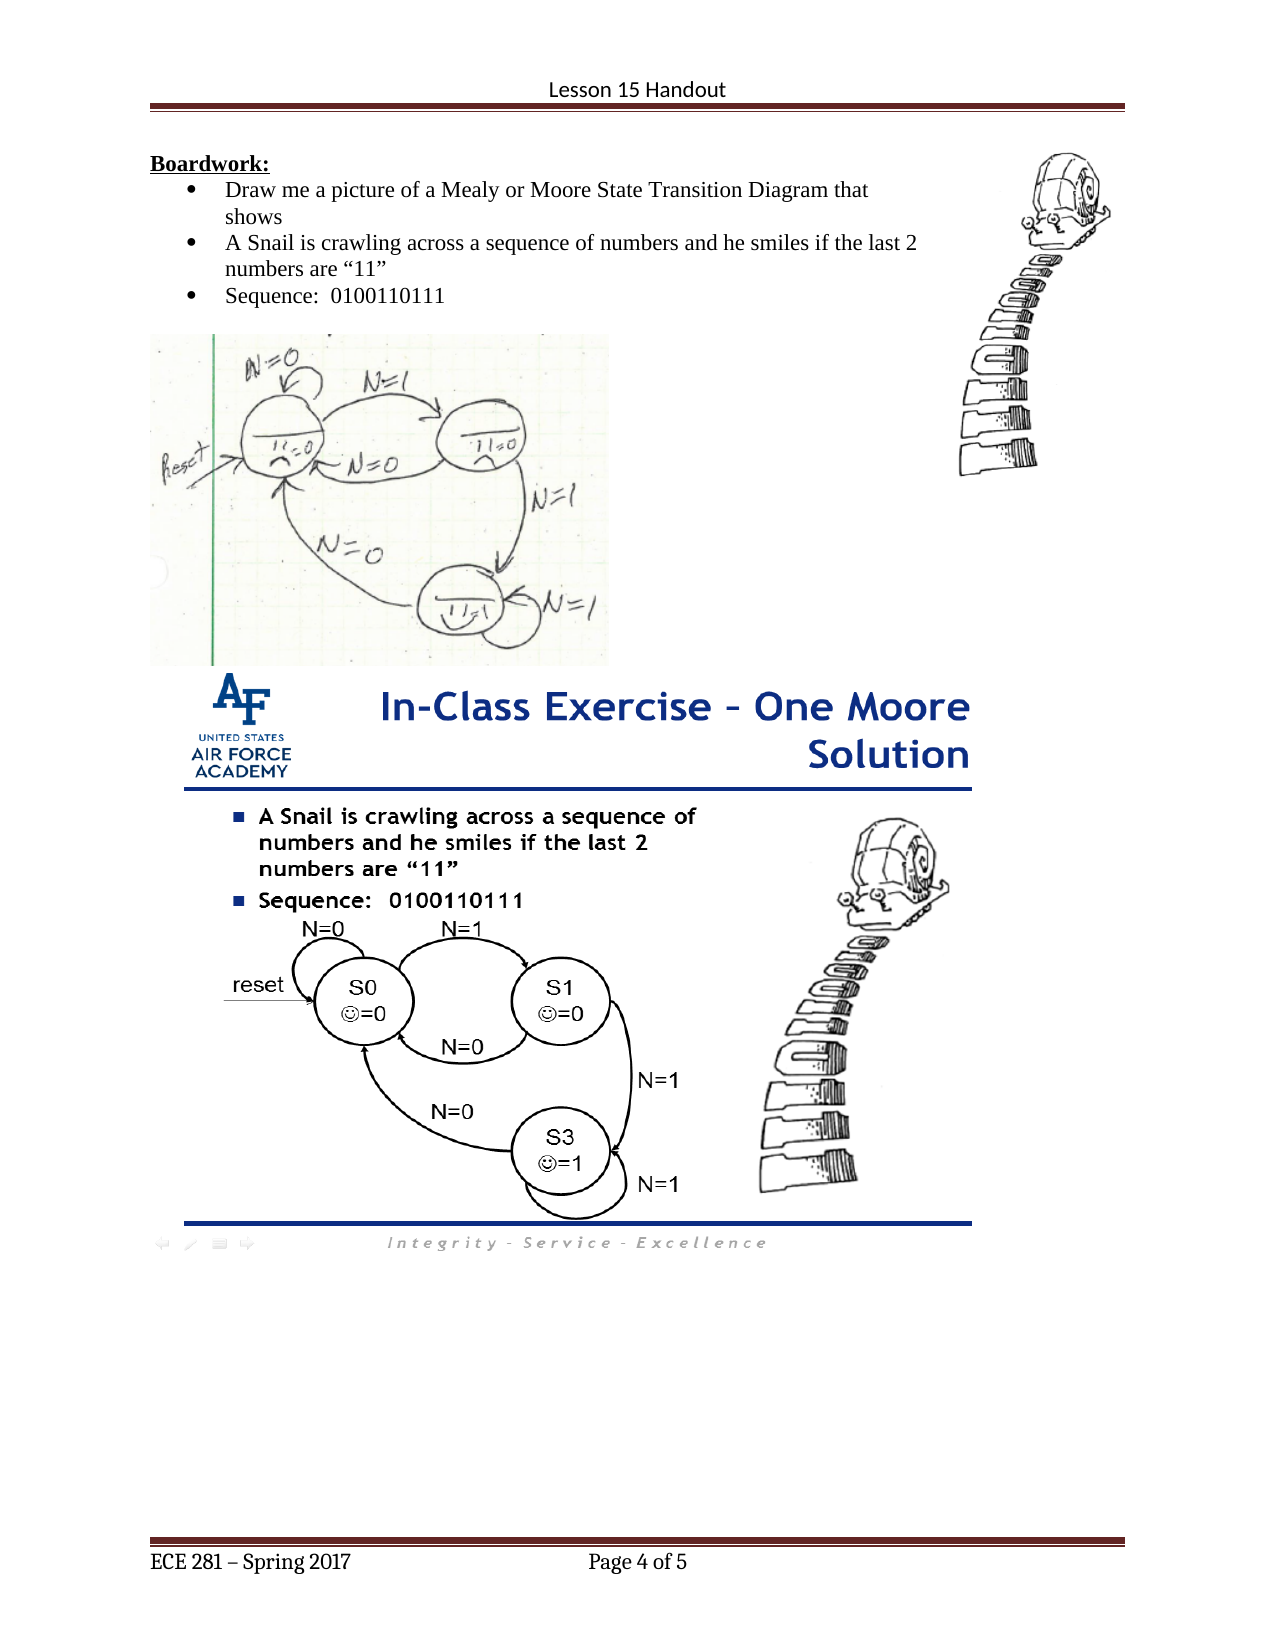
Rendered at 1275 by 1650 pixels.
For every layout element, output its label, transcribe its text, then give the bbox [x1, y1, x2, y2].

text Boardwork: [150, 150, 923, 176]
picture [150, 666, 1006, 1257]
picture [923, 134, 1126, 500]
list Sequence: 0100110111 [187, 282, 919, 308]
list Draw me a picture of a Mealy or Moore State Transition Diagram that shows [187, 176, 919, 229]
list A Snail is crawling across a sequence of numbers and he smiles if the last 2 numbers are “11” [187, 229, 919, 282]
